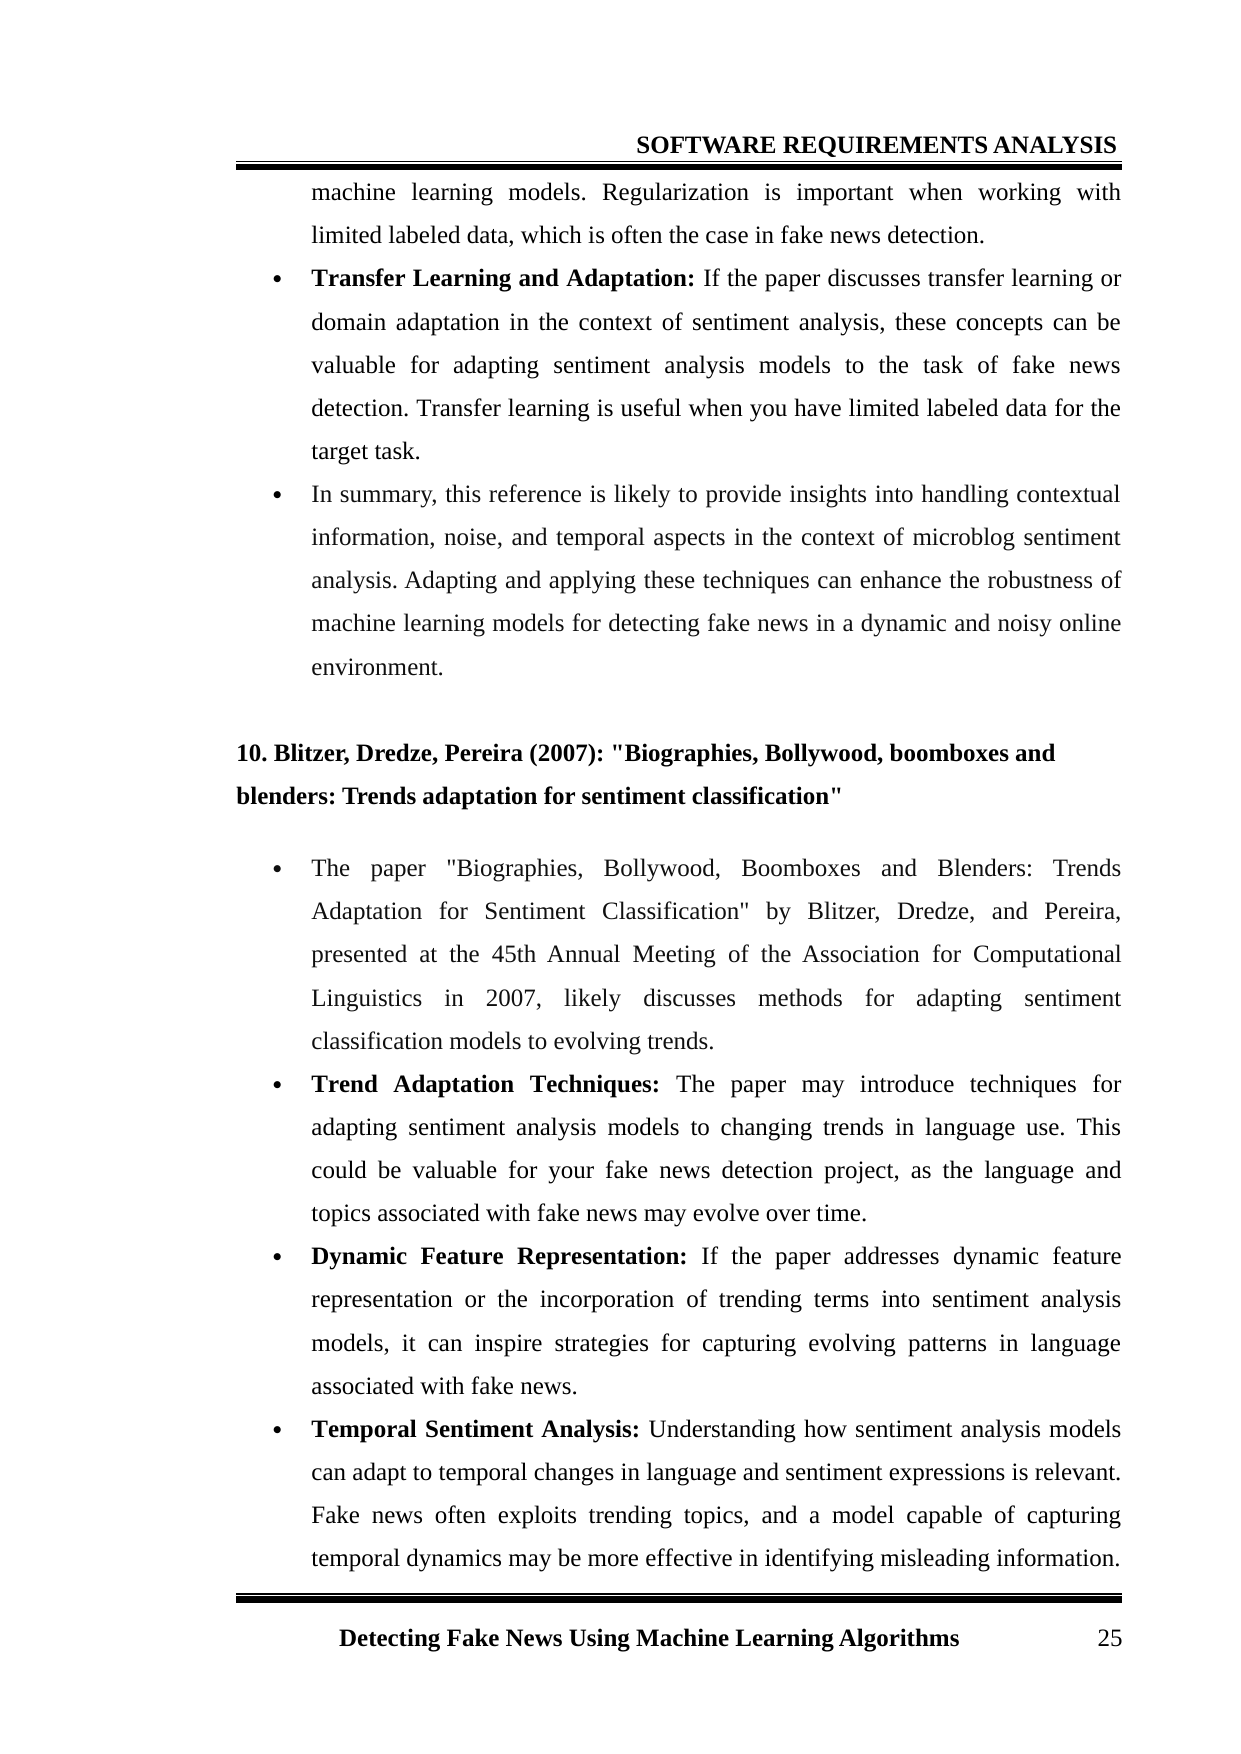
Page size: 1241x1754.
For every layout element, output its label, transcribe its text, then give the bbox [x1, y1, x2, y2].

list Temporal Sentiment Analysis: Understanding how sentiment analysis models can adapt to temporal changes in language and sentiment expressions is relevant. Fake news often exploits trending topics, and a model capable of capturing temporal dynamics may be more effective in identifying misleading information. [274, 1414, 1122, 1572]
list Dynamic Feature Representation: If the paper addresses dynamic feature representation or the incorporation of trending terms into sentiment analysis models, it can inspire strategies for capturing evolving patterns in language associated with fake news. [274, 1241, 1122, 1399]
list In summary, this reference is likely to provide insights into handling contextual information, noise, and temporal aspects in the context of microblog sentiment analysis. Adapting and applying these techniques can enhance the robustness of machine learning models for detecting fake news in a dynamic and noisy online environment. [274, 479, 1122, 680]
list Trend Adaptation Techniques: The paper may introduce techniques for adapting sentiment analysis models to changing trends in language use. This could be valuable for your fake news detection project, as the language and topics associated with fake news may evolve over time. [274, 1069, 1122, 1227]
list Transfer Learning and Adaptation: If the paper discusses transfer learning or domain adaptation in the context of sentiment analysis, these concepts can be valuable for adapting sentiment analysis models to the task of fake news detection. Transfer learning is useful when you have limited labeled data for the target task. [274, 263, 1122, 465]
text 10. Blitzer, Dredze, Pereira (2007): "Biographies, Bollywood, boomboxes and blenders: Trends adaptation for sentiment classification" [236, 738, 1122, 810]
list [274, 177, 1122, 249]
list The paper "Biographies, Bollywood, Boomboxes and Blenders: Trends Adaptation for Sentiment Classification" by Blitzer, Dredze, and Pereira, presented at the 45th Annual Meeting of the Association for Computational Linguistics in 2007, likely discusses methods for adapting sentiment classification models to evolving trends. [274, 853, 1122, 1054]
